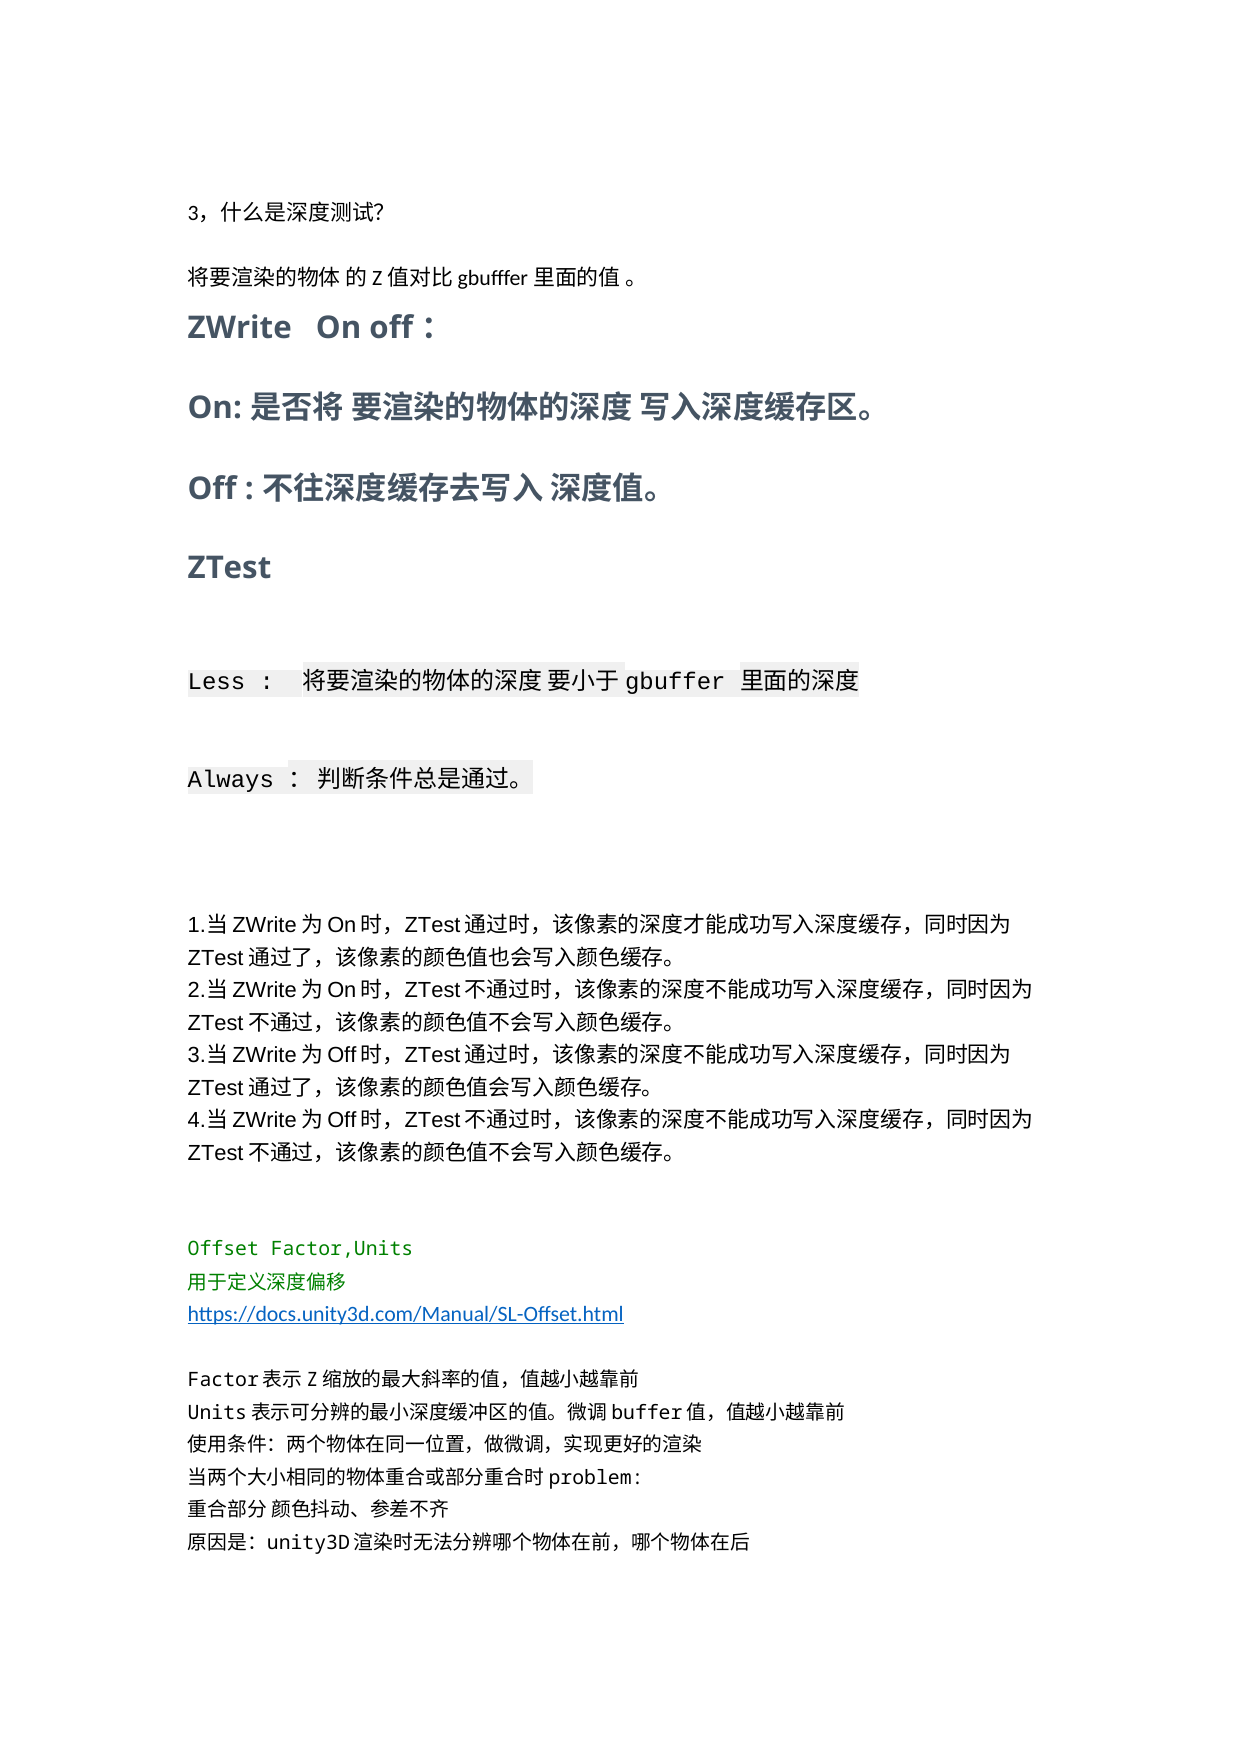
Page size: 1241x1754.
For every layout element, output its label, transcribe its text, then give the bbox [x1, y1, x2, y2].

text On: 是否将 要渲染的物体的深度 写入深度缓存区。 [187, 373, 1053, 438]
subtitle ZTest [187, 534, 1053, 599]
text 将要渲染的物体 的Z 值对比 gbufffer 里面的值 。 [187, 259, 1053, 292]
text 1.当ZWrite为On时，ZTest通过时，该像素的深度才能成功写入深度缓存，同时因为ZTest通过了，该像素的颜色值也会写入颜色缓存。 [187, 907, 1053, 972]
text Always ： 判断条件总是通过。 [187, 744, 1053, 809]
text 2.当ZWrite为On时，ZTest不通过时，该像素的深度不能成功写入深度缓存，同时因为ZTest不通过，该像素的颜色值不会写入颜色缓存。 [187, 972, 1053, 1037]
text 重合部分 颜色抖动、参差不齐 [187, 1492, 1053, 1524]
text ZWrite On off ： [187, 292, 1053, 357]
text 当两个大小相同的物体重合或部分重合时 problem: [187, 1459, 1053, 1492]
text 用于定义深度偏移 [187, 1264, 1053, 1297]
text Offset Factor,Units [187, 1232, 1053, 1264]
text Factor表示Z缩放的最大斜率的值，值越小越靠前 [187, 1362, 1053, 1394]
text 3，什么是深度测试？ [187, 194, 1053, 227]
text https://docs.unity3d.com/Manual/SL-Offset.html [187, 1297, 1053, 1329]
text Less : 将要渲染的物体的深度 要小于 gbuffer 里面的深度 [187, 647, 1053, 712]
text 3.当ZWrite为Off时，ZTest通过时，该像素的深度不能成功写入深度缓存，同时因为ZTest通过了，该像素的颜色值会写入颜色缓存。 [187, 1037, 1053, 1102]
text 使用条件：两个物体在同一位置，做微调，实现更好的渲染 [187, 1427, 1053, 1459]
text Units表示可分辨的最小深度缓冲区的值。微调buffer值，值越小越靠前 [187, 1394, 1053, 1427]
text 原因是：unity3D渲染时无法分辨哪个物体在前，哪个物体在后 [187, 1524, 1053, 1557]
text 4.当ZWrite为Off时，ZTest不通过时，该像素的深度不能成功写入深度缓存，同时因为ZTest不通过，该像素的颜色值不会写入颜色缓存。 [187, 1102, 1053, 1167]
text Off : 不往深度缓存去写入 深度值。 [187, 453, 1053, 518]
